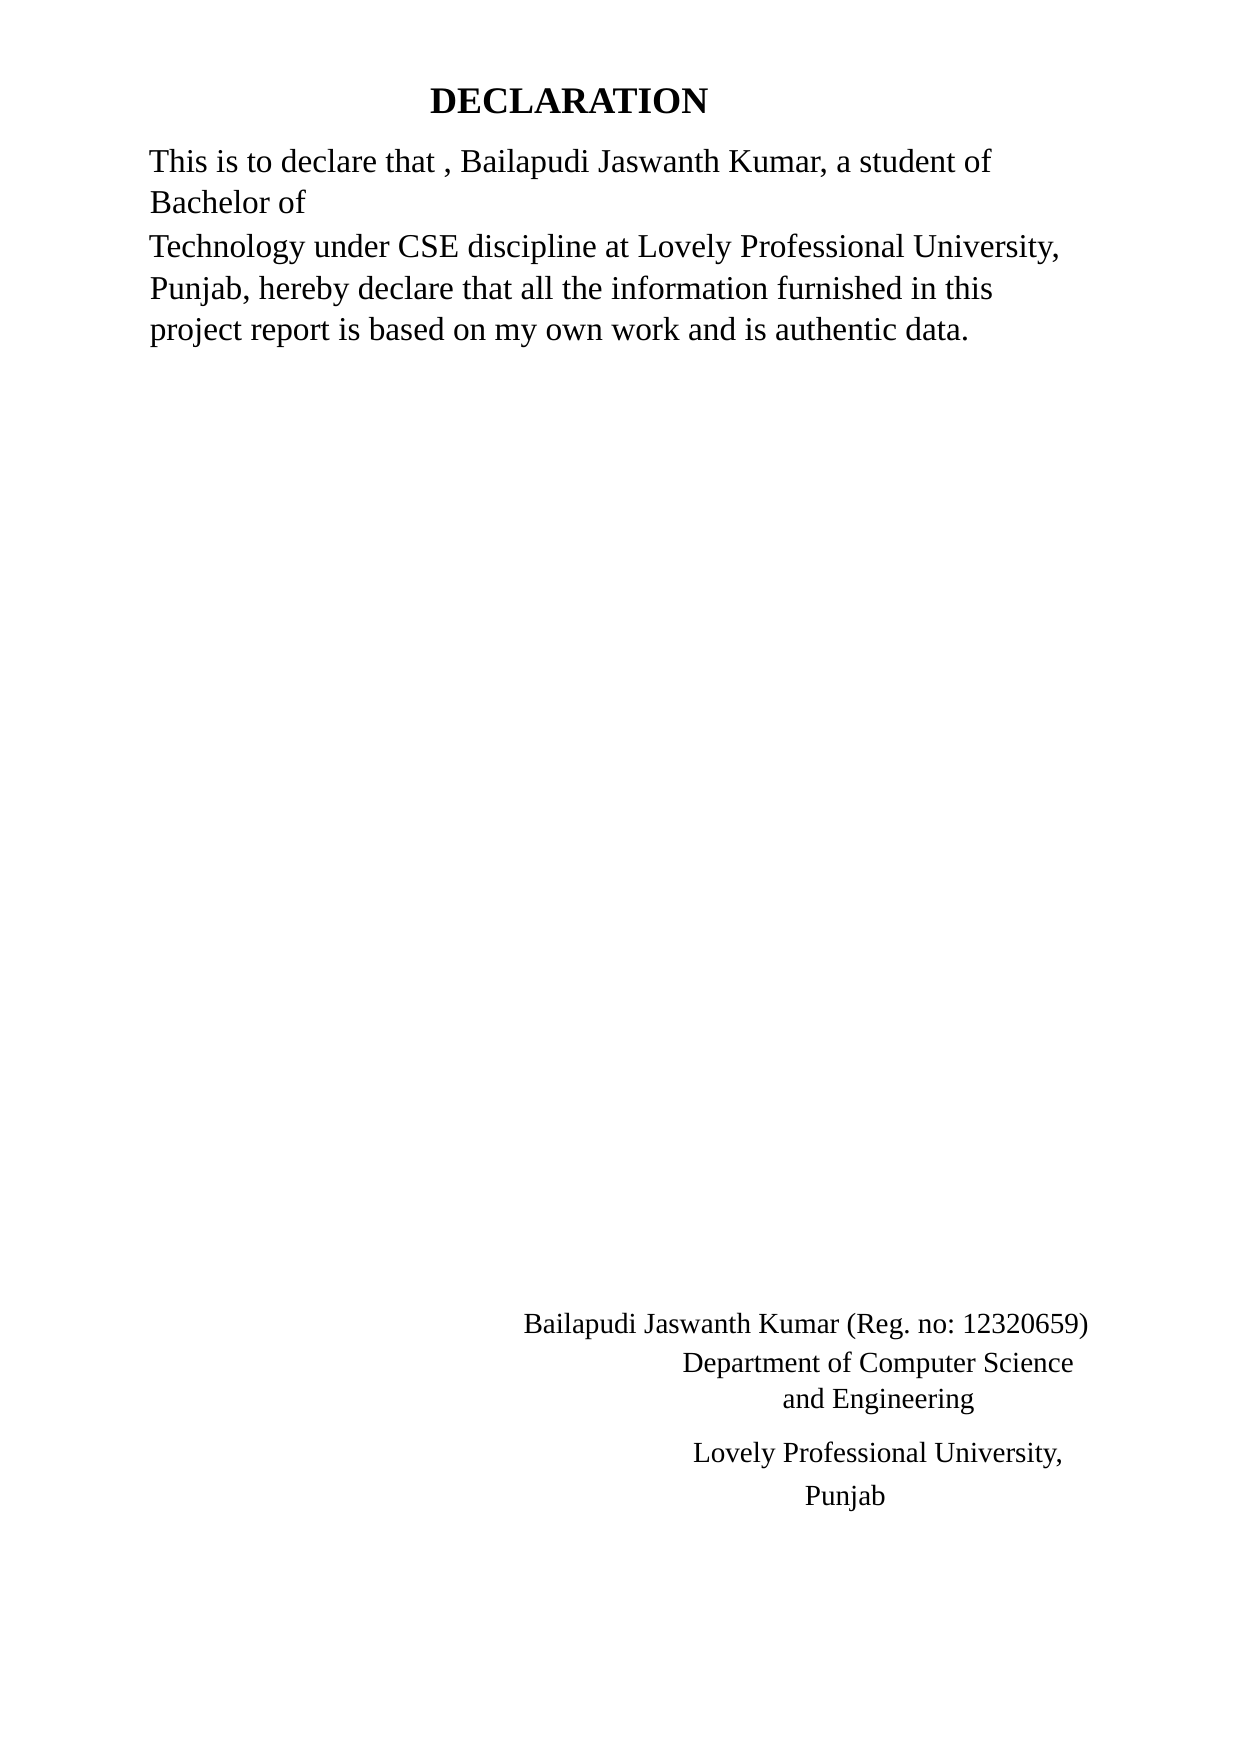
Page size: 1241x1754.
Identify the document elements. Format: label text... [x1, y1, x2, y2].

text Technology under CSE discipline at Lovely Professional University, Punjab, hereby declare that all the information furnished in this project report is based on my own work and is authentic data. [148, 227, 1090, 348]
subtitle DECLARATION [148, 79, 1087, 122]
text Department of Computer Science and Engineering [666, 1345, 1090, 1415]
text Lovely Professional University, Punjab [627, 1435, 1090, 1511]
text Bailapudi Jaswanth Kumar (Reg. no: 12320659) [150, 1307, 1089, 1340]
text This is to declare that , Bailapudi Jaswanth Kumar, a student of Bachelor of [148, 141, 1090, 221]
